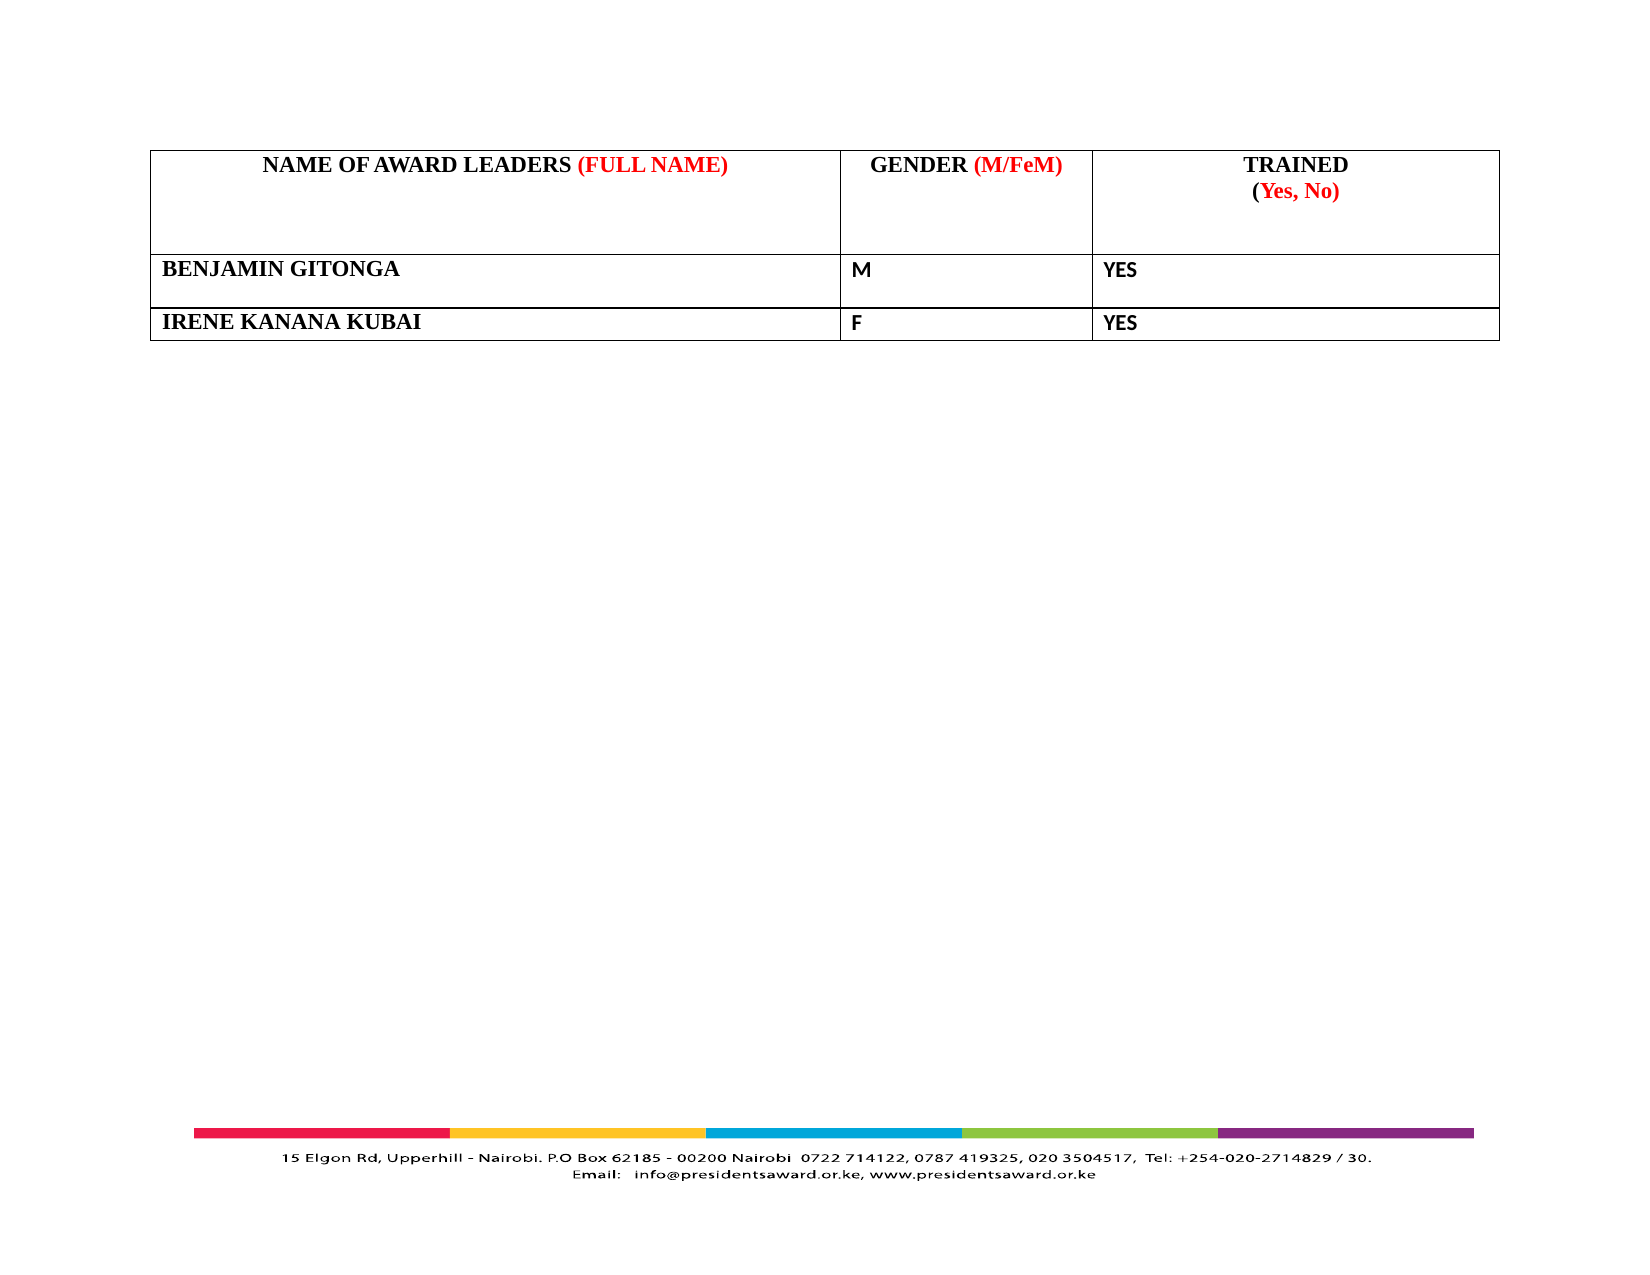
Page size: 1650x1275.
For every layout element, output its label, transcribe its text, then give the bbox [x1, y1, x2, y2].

table_cell F [841, 309, 1092, 340]
table_cell YES [1093, 255, 1499, 307]
table_cell M [841, 255, 1092, 307]
table_cell YES [1093, 309, 1499, 340]
table_header GENDER (M/FeM) [841, 151, 1092, 254]
table_header NAME OF AWARD LEADERS (FULL NAME) [151, 151, 840, 254]
table_cell IRENE KANANA KUBAI [151, 309, 840, 340]
table_cell BENJAMIN GITONGA [151, 255, 840, 307]
table_header TRAINED (Yes, No) [1093, 151, 1499, 254]
